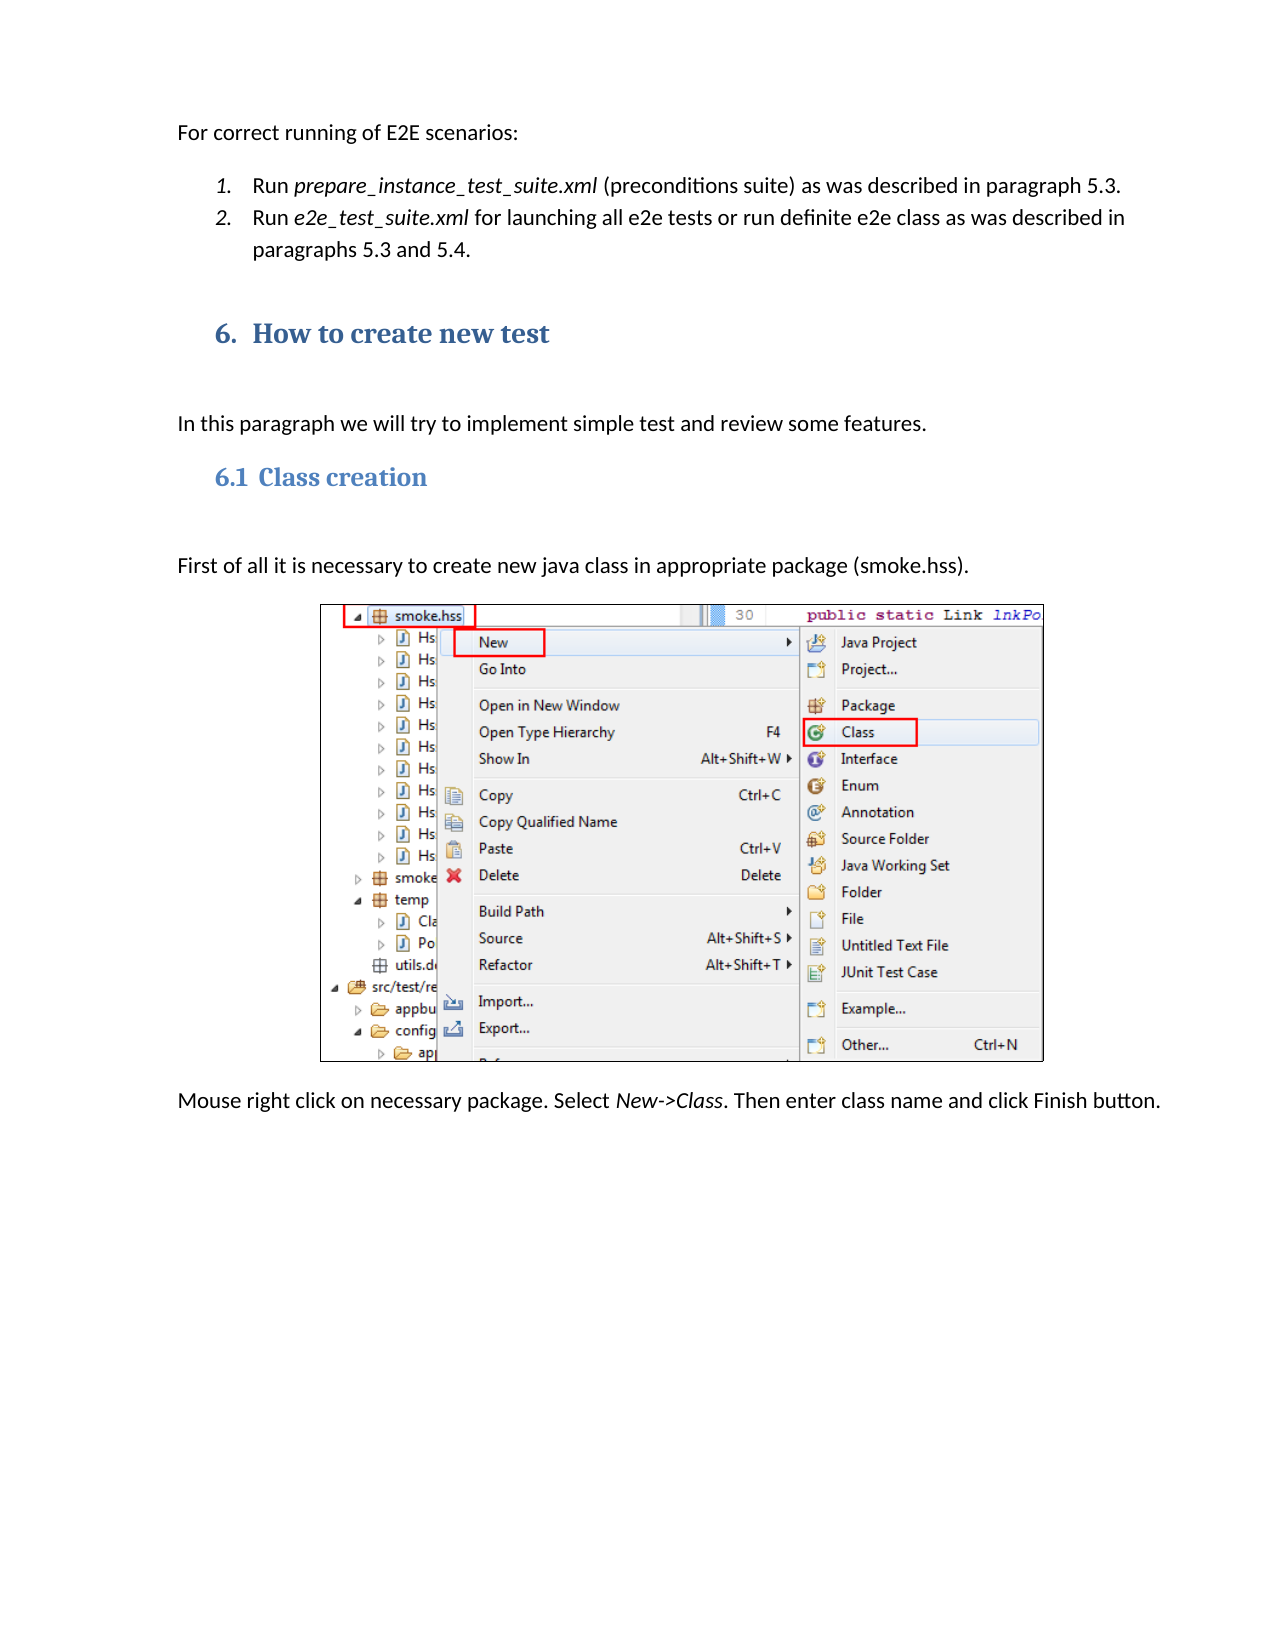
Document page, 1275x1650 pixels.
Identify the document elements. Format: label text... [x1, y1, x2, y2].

subtitle How to create new test [215, 318, 1186, 351]
list Run e2e_test_suite.xml for launching all e2e tests or run definite e2e class as was described in paragraphs 5.3 and 5.4. [215, 203, 1186, 263]
text Mouse right click on necessary package. Select New->Class. Then enter class name and click Finish button. [177, 1086, 1186, 1114]
picture [321, 605, 1043, 1061]
text For correct running of E2E scenarios: [177, 118, 1186, 146]
list Run prepare_instance_test_suite.xml (preconditions suite) as was described in paragraph 5.3. [215, 171, 1186, 199]
text In this paragraph we will try to implement simple test and review some features. [177, 409, 1186, 437]
subtitle Class creation [215, 462, 1186, 493]
text First of all it is necessary to create new java class in appropriate package (smoke.hss). [177, 551, 1186, 579]
